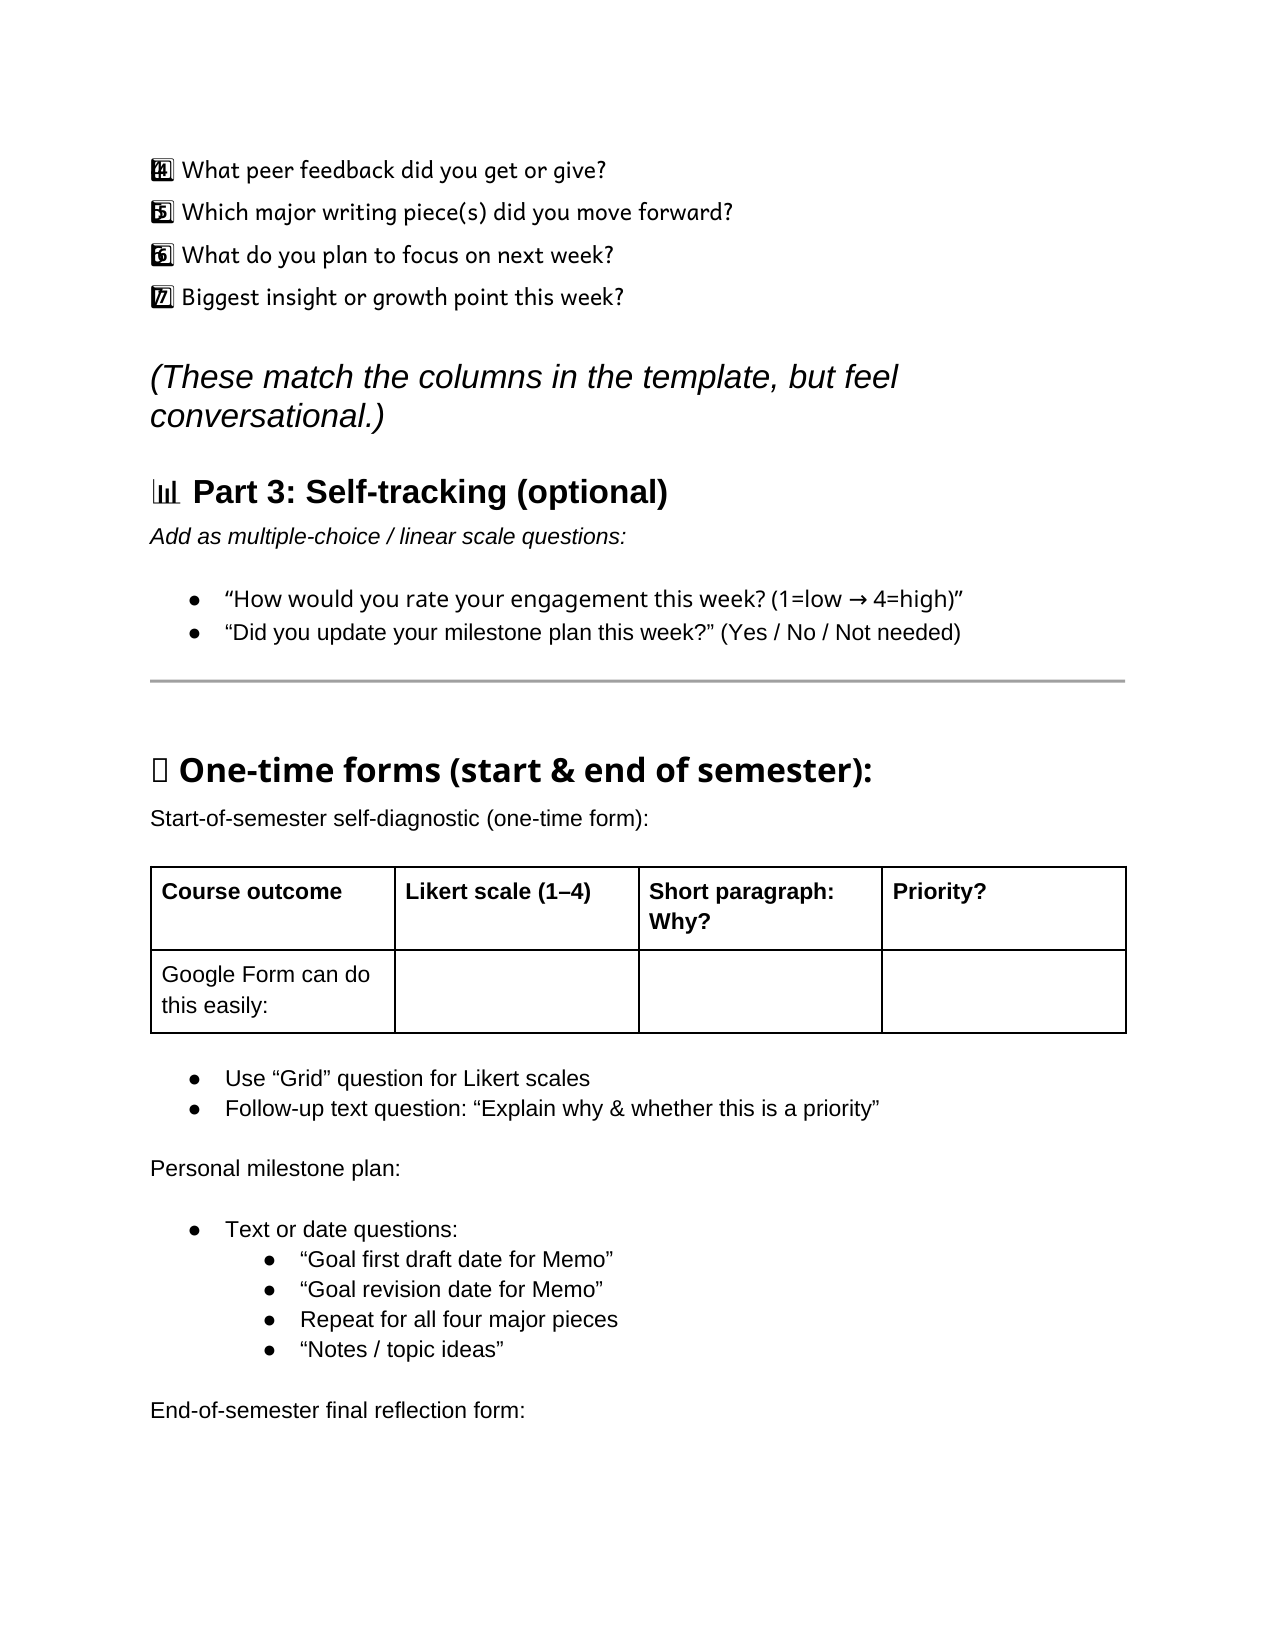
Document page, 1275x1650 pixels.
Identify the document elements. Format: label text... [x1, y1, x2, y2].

list “Did you update your milestone plan this week?” (Yes / No / Not needed) [187, 619, 1125, 646]
table_header Likert scale (1–4) [396, 868, 638, 949]
table_cell [640, 951, 881, 1032]
table_header Priority? [883, 868, 1125, 949]
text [150, 150, 1125, 314]
subtitle 📊 Part 3: Self-tracking (optional) [150, 472, 1125, 510]
table_cell [396, 951, 638, 1032]
table_header Course outcome [152, 868, 394, 949]
subtitle (These match the columns in the template, but feel conversational.) [150, 357, 1125, 434]
text Add as multiple-choice / linear scale questions: [150, 523, 1125, 549]
list “Notes / topic ideas” [262, 1336, 1125, 1363]
list Use “Grid” question for Likert scales [187, 1064, 1125, 1091]
table_header Short paragraph: Why? [640, 868, 881, 949]
text End-of-semester final reflection form: [150, 1397, 1125, 1423]
table_cell [883, 951, 1125, 1032]
text Start-of-semester self-diagnostic (one-time form): [150, 805, 1125, 832]
subtitle ✅ One-time forms (start & end of semester): [150, 747, 1125, 793]
list “How would you rate your engagement this week? (1=low → 4=high)” [187, 583, 1125, 614]
text Personal milestone plan: [150, 1155, 1125, 1182]
table_cell Google Form can do this easily: [152, 951, 394, 1032]
list Follow-up text question: “Explain why & whether this is a priority” [187, 1095, 1125, 1121]
list “Goal revision date for Memo” [262, 1276, 1125, 1302]
list Text or date questions: [187, 1216, 1125, 1242]
list Repeat for all four major pieces [262, 1306, 1125, 1333]
list “Goal first draft date for Memo” [262, 1246, 1125, 1272]
